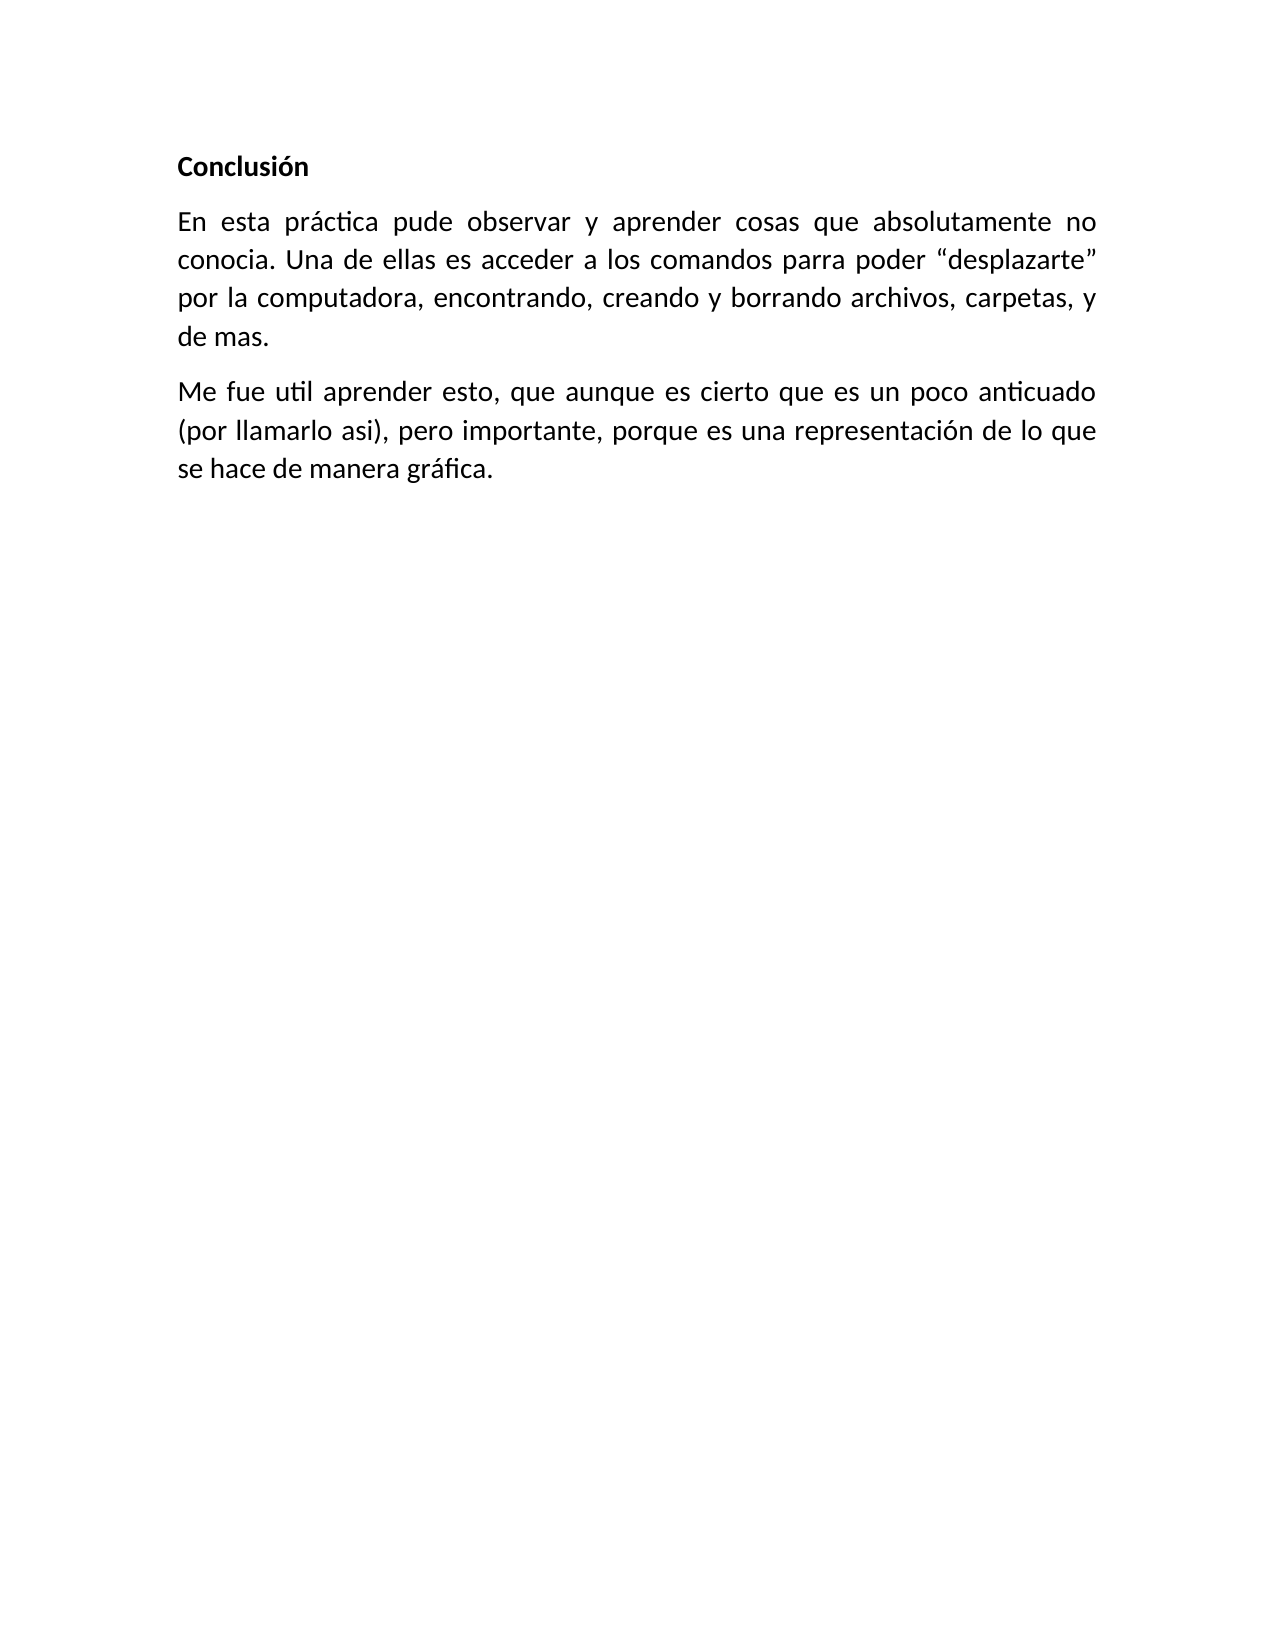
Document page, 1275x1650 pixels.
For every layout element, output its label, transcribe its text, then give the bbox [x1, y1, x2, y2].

text En esta práctica pude observar y aprender cosas que absolutamente no conocia. Una de ellas es acceder a los comandos parra poder “desplazarte” por la computadora, encontrando, creando y borrando archivos, carpetas, y de mas. [177, 203, 1098, 354]
text Conclusión [177, 148, 1098, 183]
text Me fue util aprender esto, que aunque es cierto que es un poco anticuado (por llamarlo asi), pero importante, porque es una representación de lo que se hace de manera gráfica. [177, 373, 1098, 486]
